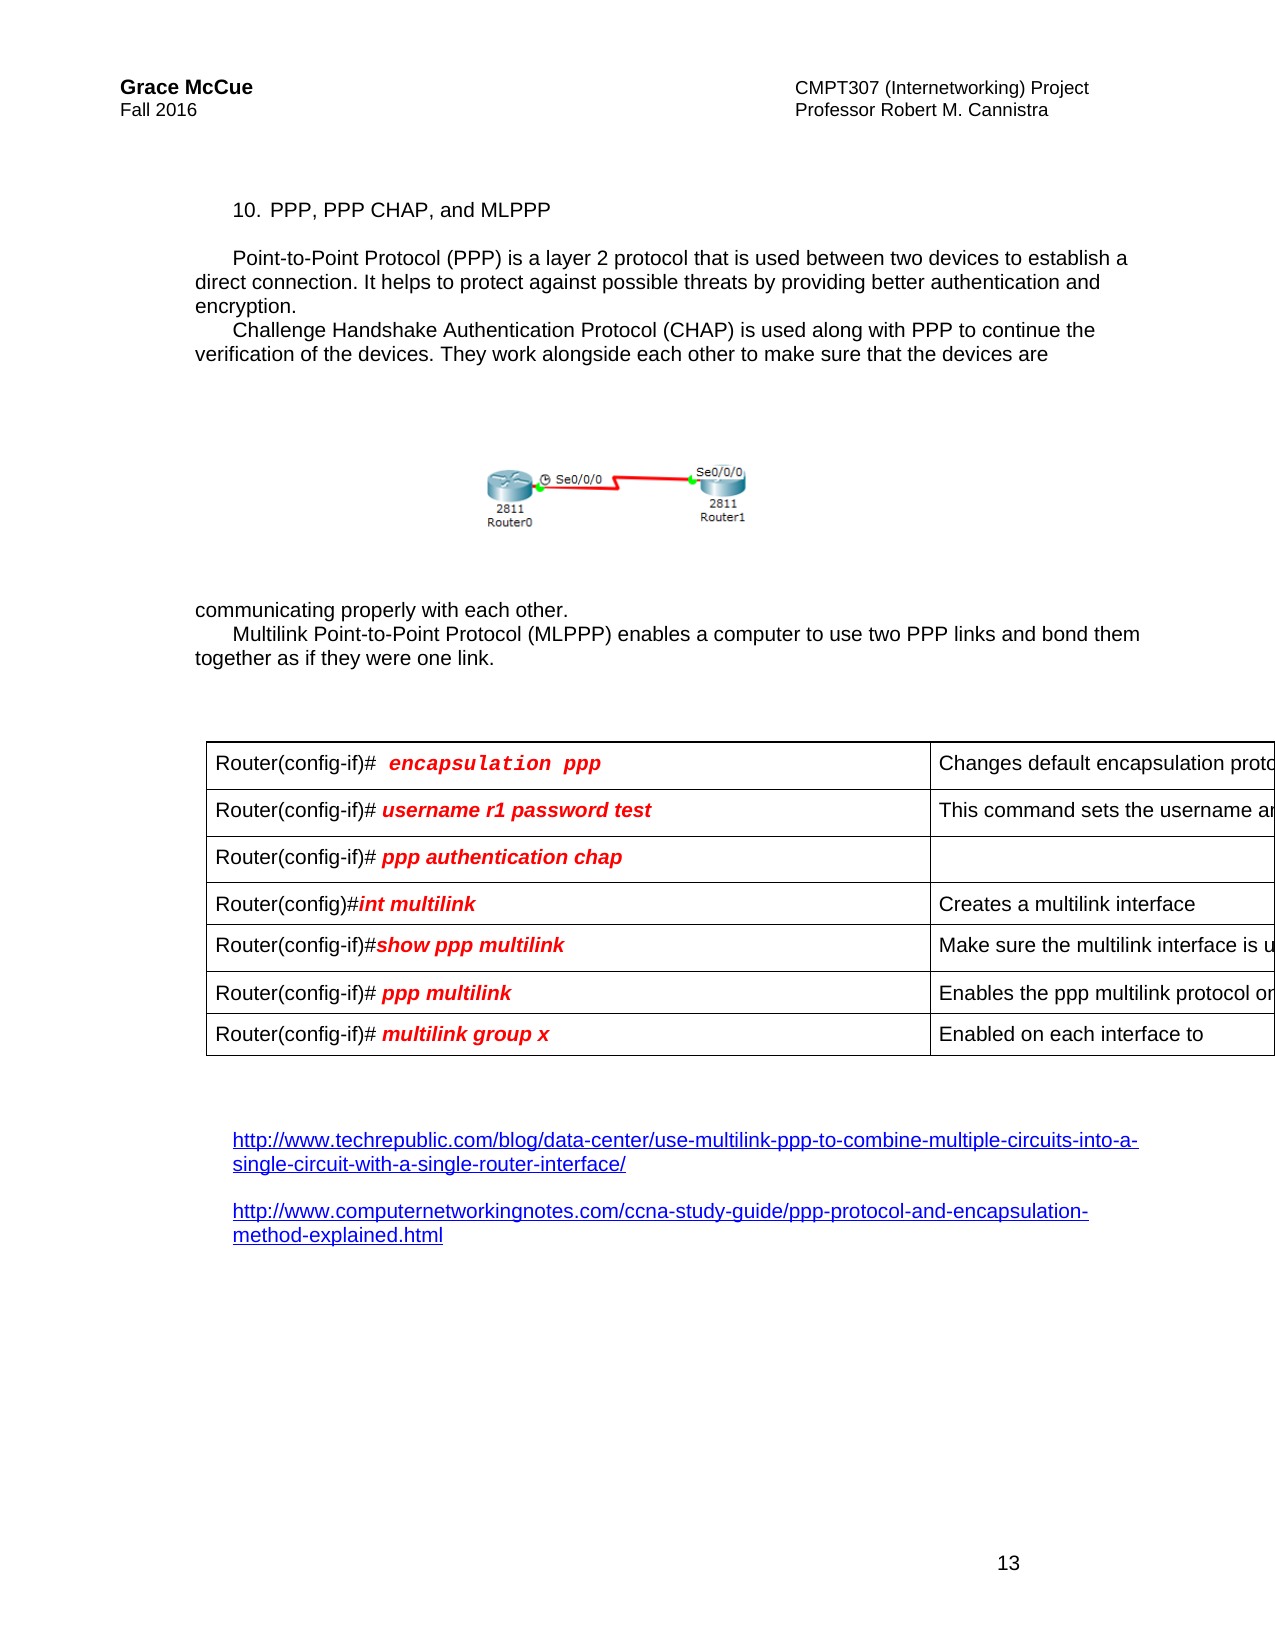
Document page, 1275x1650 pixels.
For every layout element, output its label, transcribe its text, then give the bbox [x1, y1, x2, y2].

table_cell Router(config-if)# ppp authentication chap [207, 837, 930, 882]
table_cell [931, 837, 1274, 882]
picture [438, 380, 804, 589]
table_cell Make sure the multilink interface is up and running [931, 925, 1274, 971]
list Multilink Point-to-Point Protocol (MLPPP) enables a computer to use two PPP links and bond them together as if they were one link. [195, 622, 1155, 669]
table_cell Enabled on each interface to [931, 1014, 1274, 1054]
table_cell This command sets the username and password for the remote router [931, 790, 1274, 836]
table_cell Creates a multilink interface [931, 883, 1274, 924]
text http://www.techrepublic.com/blog/data-center/use-multilink-ppp-to-combine-multiple-circuits-into-a-single-circuit-with-a-single-router-interface/ [232, 1127, 1155, 1175]
table_header Router(config-if)# encapsulation ppp [207, 743, 930, 789]
table_header Changes default encapsulation protocol of routers to PPP [931, 743, 1274, 789]
table_cell Enables the ppp multilink protocol on the router [931, 972, 1274, 1013]
table_cell Router(config-if)# username r1 password test [207, 790, 930, 836]
list PPP, PPP CHAP, and MLPPP [232, 198, 1155, 222]
table_cell Router(config)#int multilink [207, 883, 930, 924]
table_cell Router(config-if)#show ppp multilink [207, 925, 930, 971]
list Point-to-Point Protocol (PPP) is a layer 2 protocol that is used between two devices to establish a direct connection. It helps to protect against possible threats by providing better authentication and encryption. [195, 246, 1155, 318]
table_cell Router(config-if)# ppp multilink [207, 972, 930, 1013]
text http://www.computernetworkingnotes.com/ccna-study-guide/ppp-protocol-and-encapsulation-method-explained.html [232, 1199, 1155, 1247]
table_cell Router(config-if)# multilink group x [207, 1014, 930, 1054]
